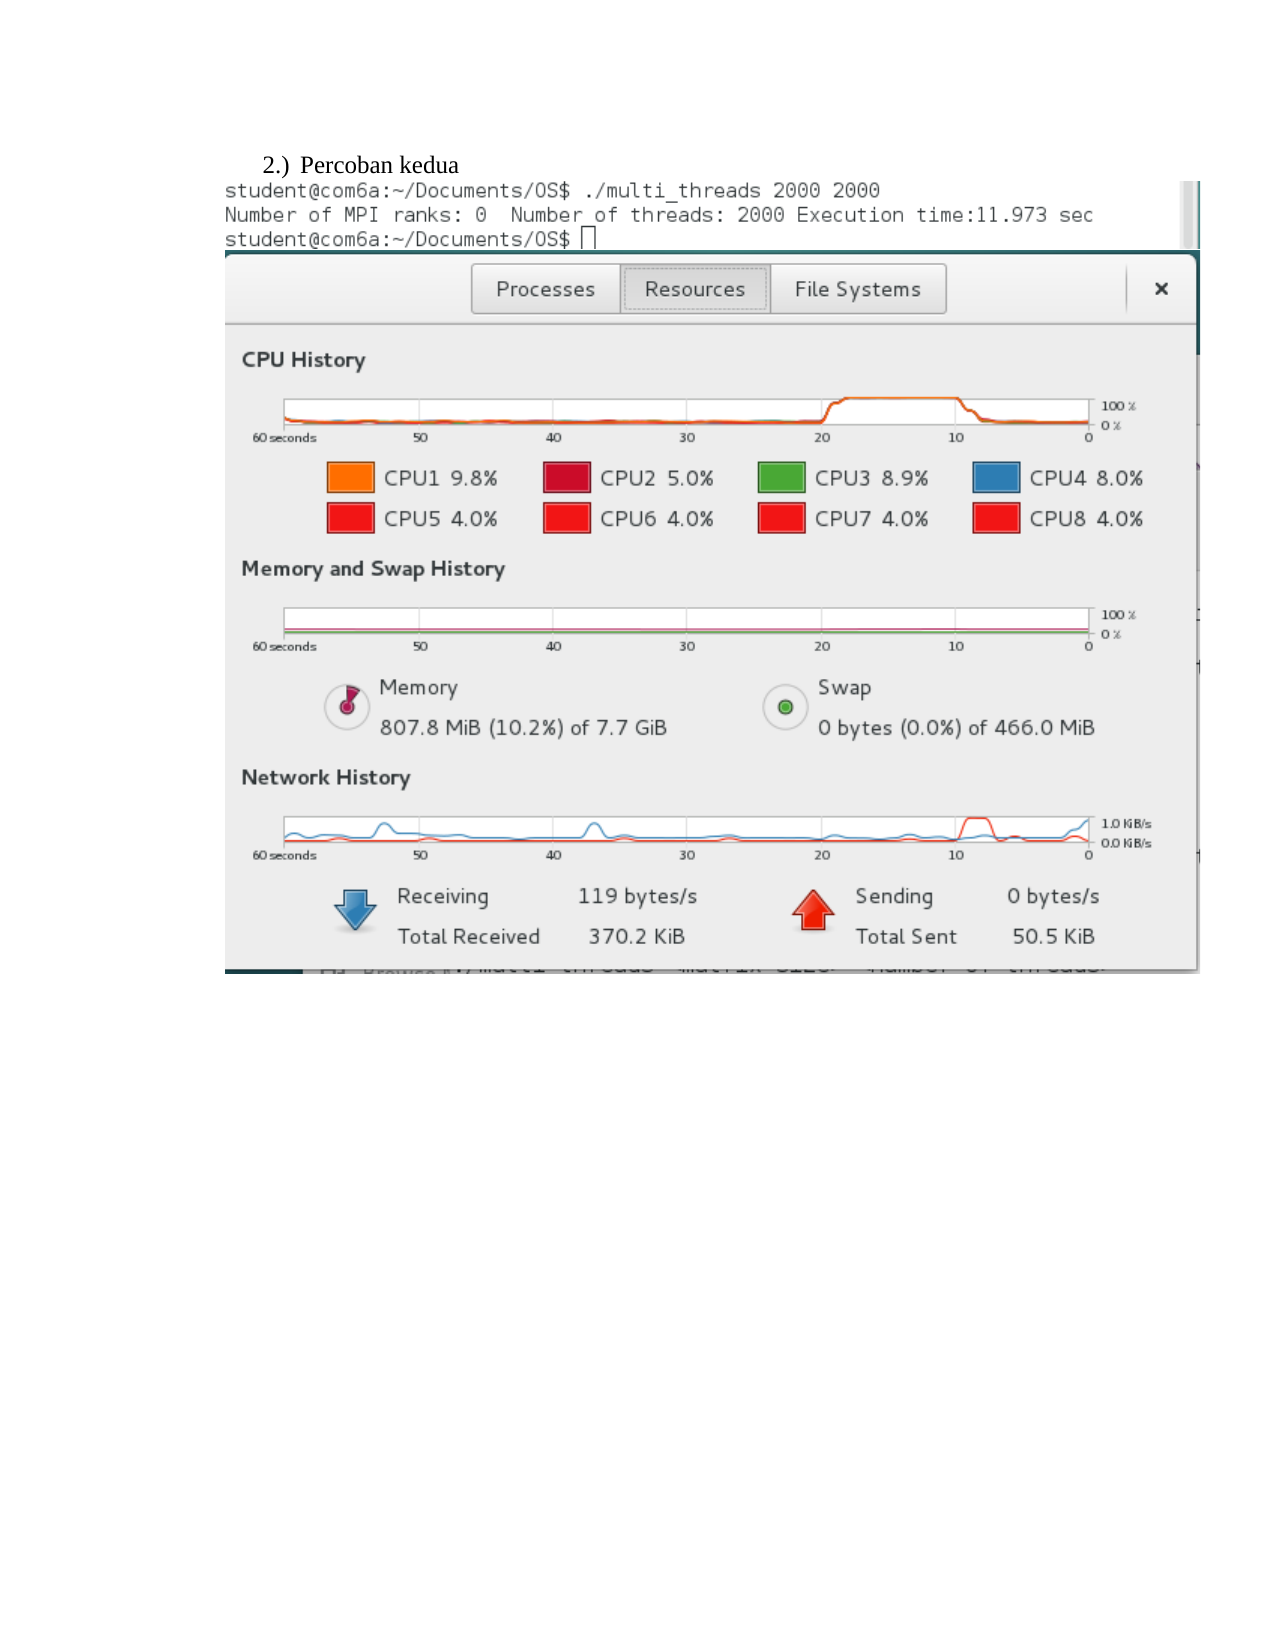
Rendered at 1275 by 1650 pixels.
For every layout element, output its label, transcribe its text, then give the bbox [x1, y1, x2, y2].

list Percoban kedua [262, 150, 1125, 179]
picture [225, 250, 1200, 974]
picture [225, 181, 1200, 249]
